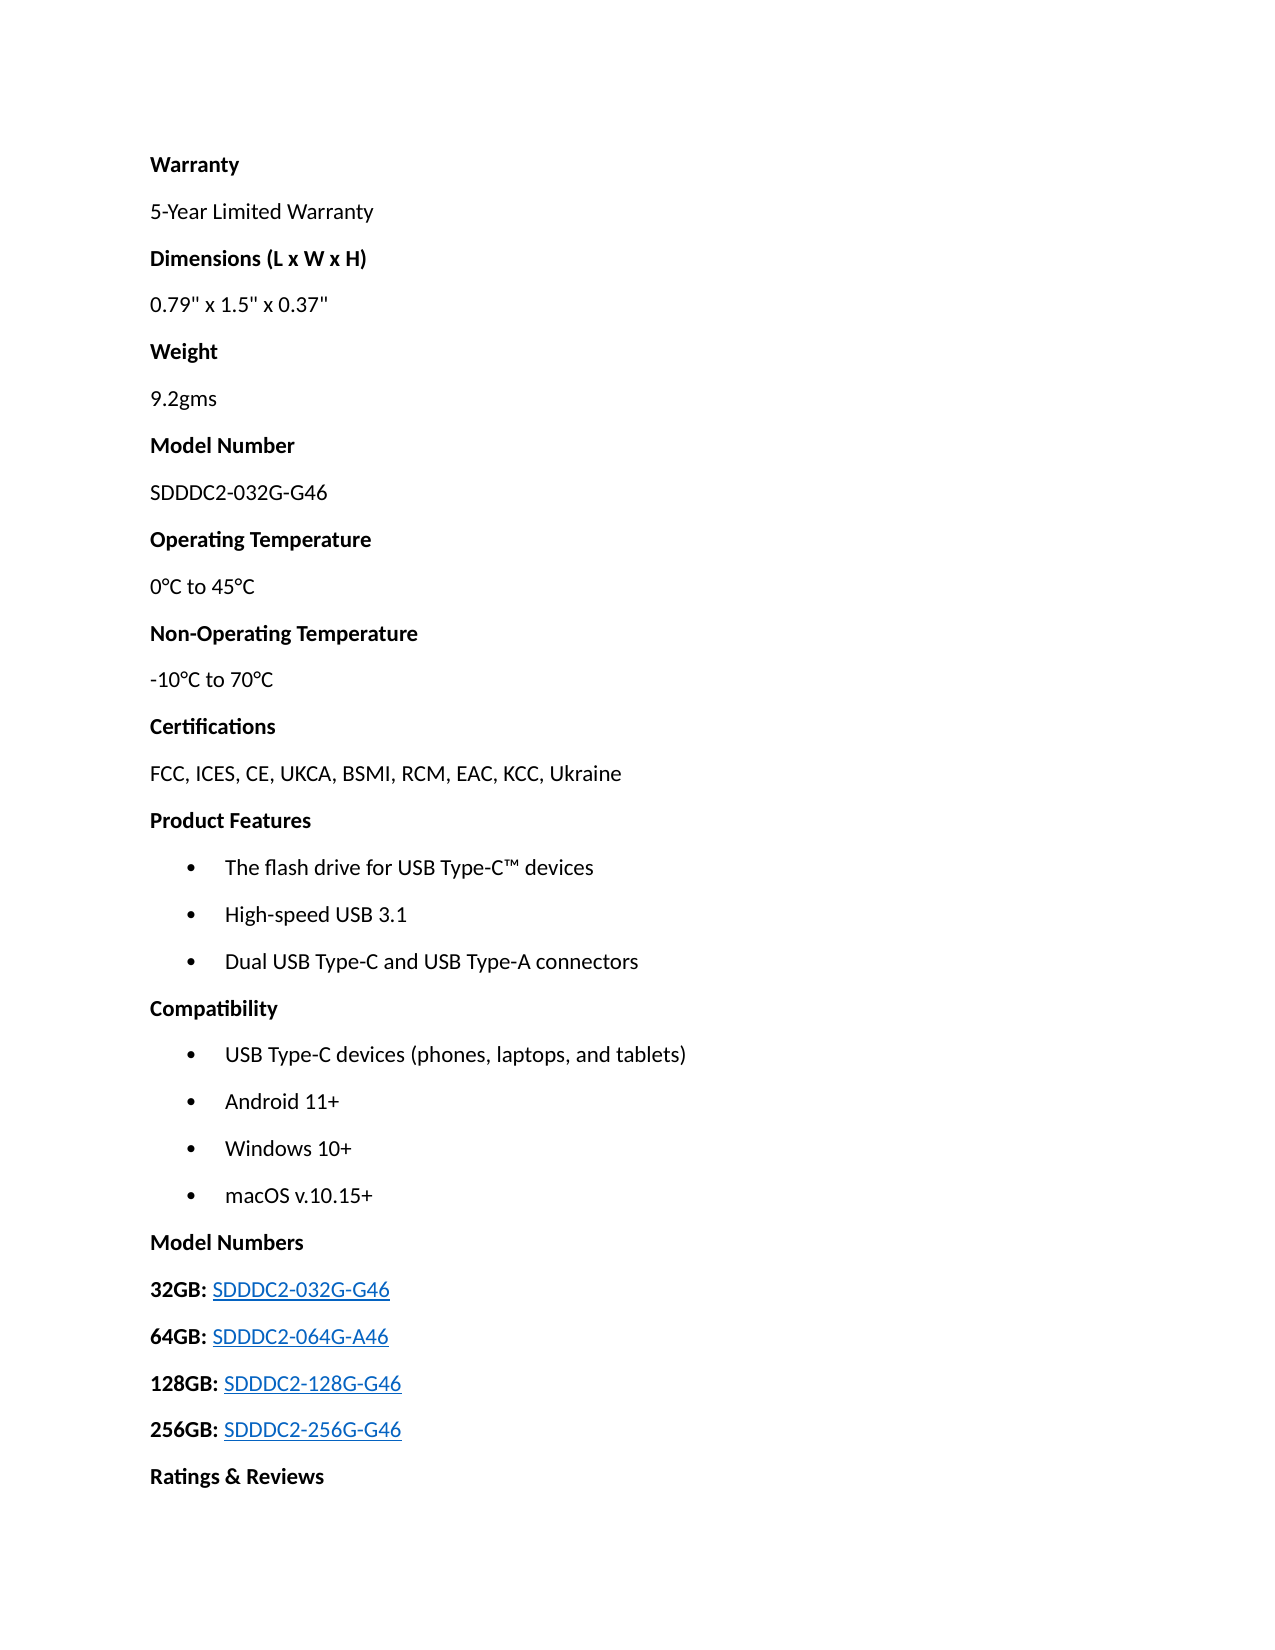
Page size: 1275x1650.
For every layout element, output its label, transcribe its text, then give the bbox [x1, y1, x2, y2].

text Non-Operating Temperature [150, 619, 1125, 647]
text 256GB: SDDDC2-256G-G46 [150, 1416, 1125, 1444]
list macOS v.10.15+ [187, 1181, 1125, 1209]
list Dual USB Type-C and USB Type-A connectors [187, 947, 1125, 975]
list Windows 10+ [187, 1134, 1125, 1162]
text Operating Temperature [150, 525, 1125, 553]
text 5-Year Limited Warranty [150, 197, 1125, 225]
list USB Type-C devices (phones, laptops, and tablets) [187, 1041, 1125, 1069]
text 32GB: SDDDC2-032G-G46 [150, 1275, 1125, 1303]
text 128GB: SDDDC2-128G-G46 [150, 1369, 1125, 1397]
text Model Number [150, 431, 1125, 459]
text Compatibility [150, 994, 1125, 1022]
text 9.2gms [150, 384, 1125, 412]
text Ratings & Reviews [150, 1462, 1125, 1491]
text 64GB: SDDDC2-064G-A46 [150, 1322, 1125, 1350]
text -10°C to 70°C [150, 666, 1125, 694]
text Dimensions (L x W x H) [150, 244, 1125, 272]
text Weight [150, 337, 1125, 366]
text Warranty [150, 150, 1125, 178]
text Certifications [150, 712, 1125, 741]
text FCC, ICES, CE, UKCA, BSMI, RCM, EAC, KCC, Ukraine [150, 759, 1125, 787]
list Android 11+ [187, 1087, 1125, 1116]
list The flash drive for USB Type-C™ devices [187, 853, 1125, 881]
text SDDDC2-032G-G46 [150, 478, 1125, 506]
list High-speed USB 3.1 [187, 900, 1125, 928]
text 0°C to 45°C [150, 572, 1125, 600]
text Model Numbers [150, 1228, 1125, 1256]
text 0.79" x 1.5" x 0.37" [150, 291, 1125, 319]
text Product Features [150, 806, 1125, 834]
